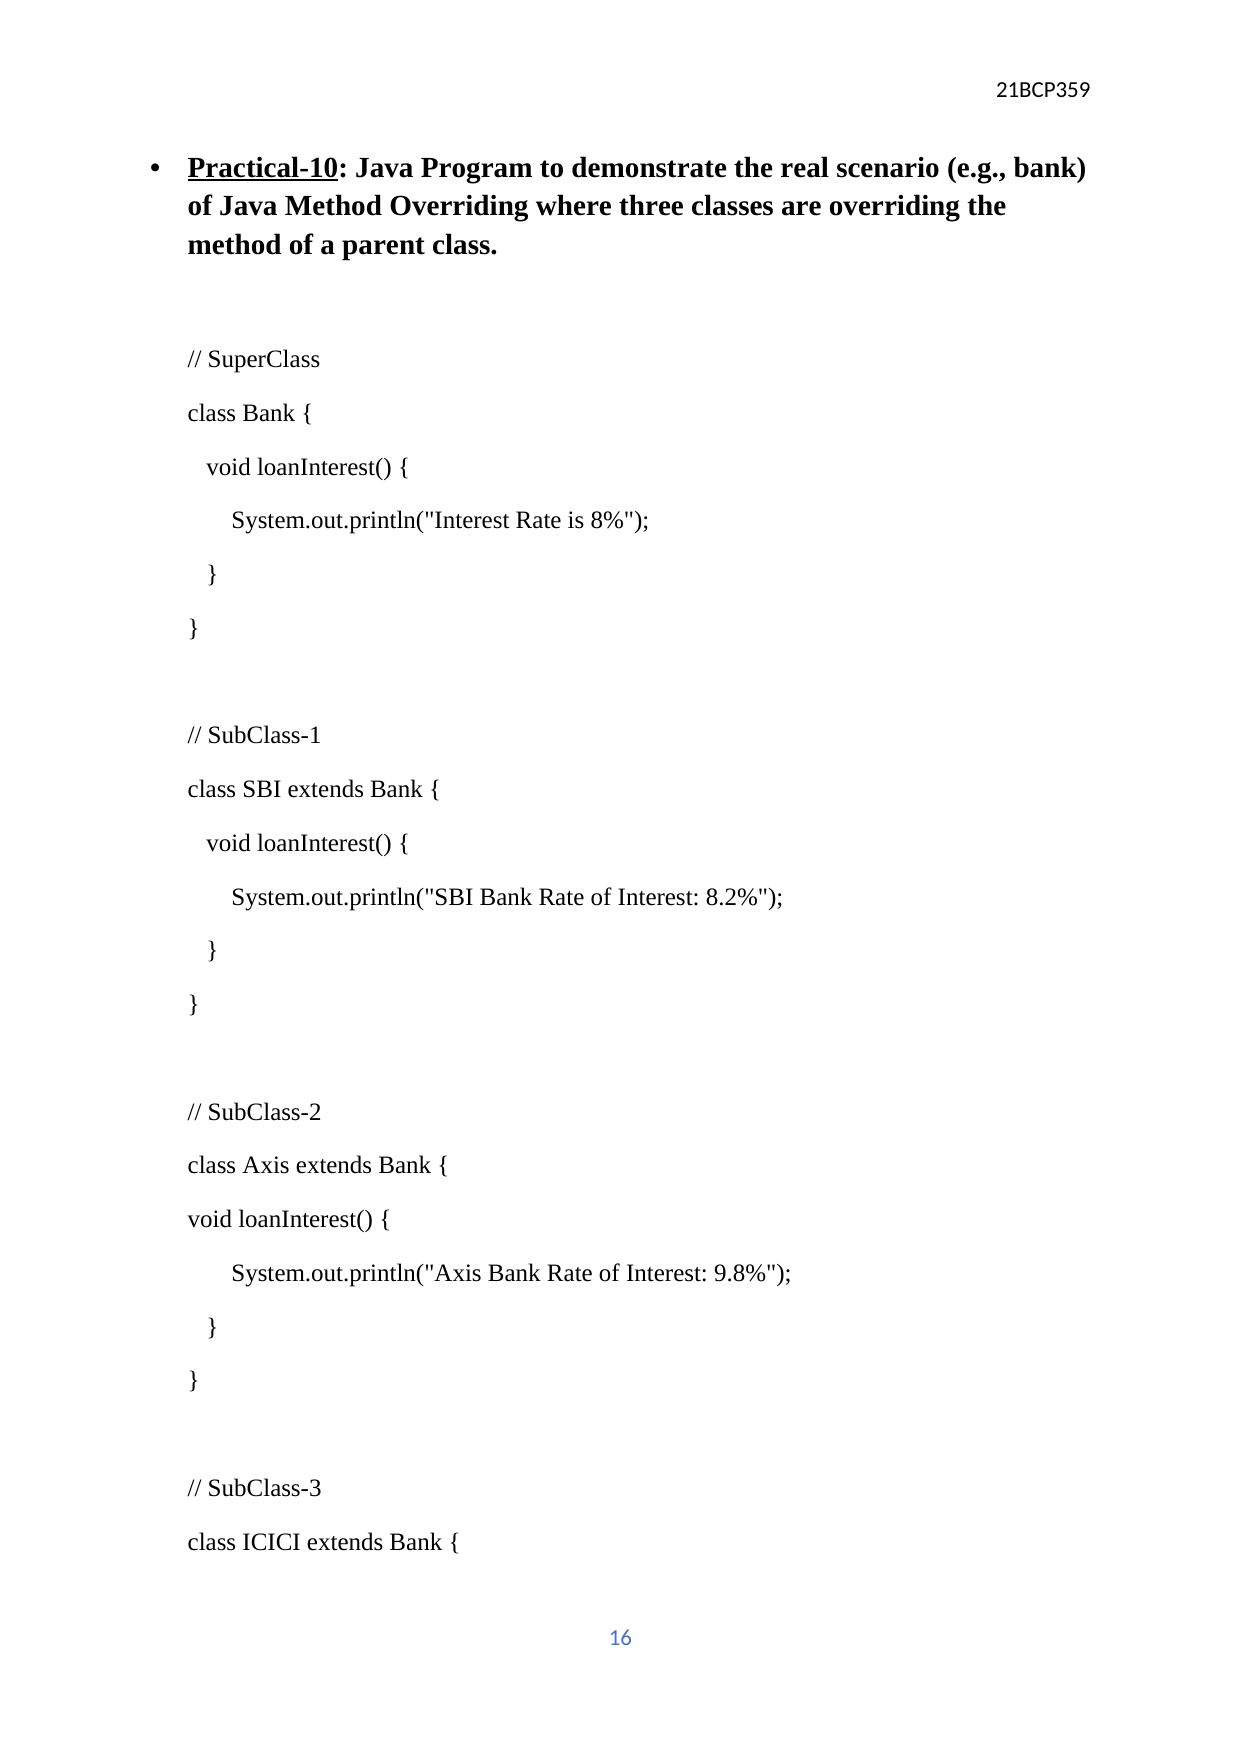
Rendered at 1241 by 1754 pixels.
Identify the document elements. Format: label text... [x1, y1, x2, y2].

text class Axis extends Bank { [187, 1151, 1090, 1179]
text void loanInterest() { [187, 828, 1090, 857]
text void loanInterest() { [187, 1204, 1090, 1233]
text class Bank { [187, 398, 1090, 427]
text } [187, 989, 1090, 1018]
text class SBI extends Bank { [187, 774, 1090, 803]
text } [187, 559, 1090, 588]
text void loanInterest() { [187, 452, 1090, 481]
text System.out.println("Axis Bank Rate of Interest: 9.8%"); [187, 1258, 1090, 1287]
text // SubClass-3 [187, 1473, 1090, 1502]
text } [187, 613, 1090, 642]
text class ICICI extends Bank { [187, 1527, 1090, 1556]
text } [187, 1312, 1090, 1341]
text System.out.println("SBI Bank Rate of Interest: 8.2%"); [187, 882, 1090, 911]
text System.out.println("Interest Rate is 8%"); [187, 506, 1090, 534]
text // SuperClass [187, 344, 1090, 373]
text // SubClass-1 [187, 721, 1090, 749]
text // SubClass-2 [187, 1097, 1090, 1126]
list Practical-10: Java Program to demonstrate the real scenario (e.g., bank) of Java Method Overriding where three classes are overriding the method of a parent class. [150, 150, 1090, 261]
text } [187, 936, 1090, 964]
text } [187, 1366, 1090, 1394]
